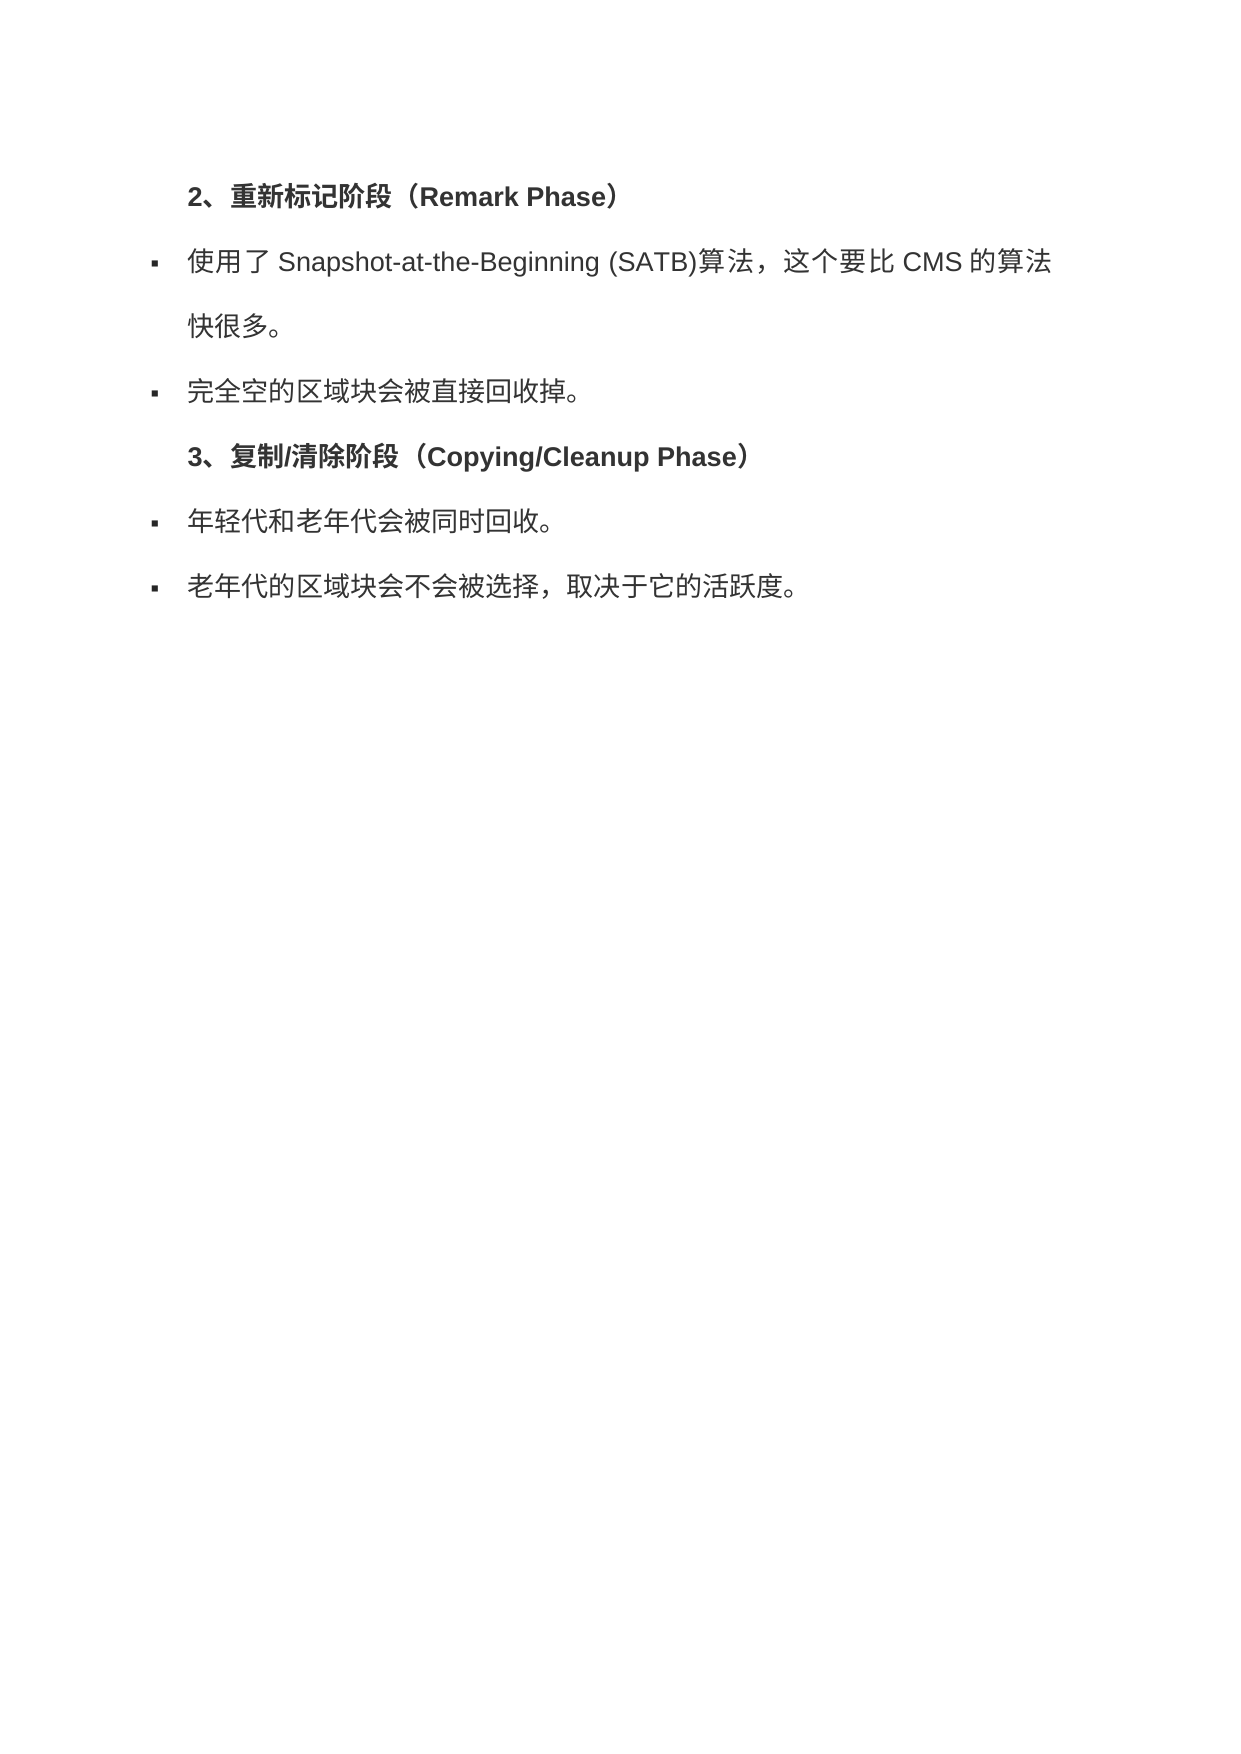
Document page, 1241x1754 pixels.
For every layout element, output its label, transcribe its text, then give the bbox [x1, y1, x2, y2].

list 完全空的区域块会被直接回收掉。 [150, 357, 1053, 422]
list 使用了Snapshot-at-the-Beginning (SATB)算法，这个要比CMS的算法快很多。 [150, 227, 1053, 357]
list 年轻代和老年代会被同时回收。 [150, 487, 1053, 552]
list 老年代的区域块会不会被选择，取决于它的活跃度。 [150, 552, 1053, 617]
text 3、复制/清除阶段（Copying/Cleanup Phase） [187, 422, 1053, 487]
text 2、重新标记阶段（Remark Phase） [187, 162, 1053, 227]
